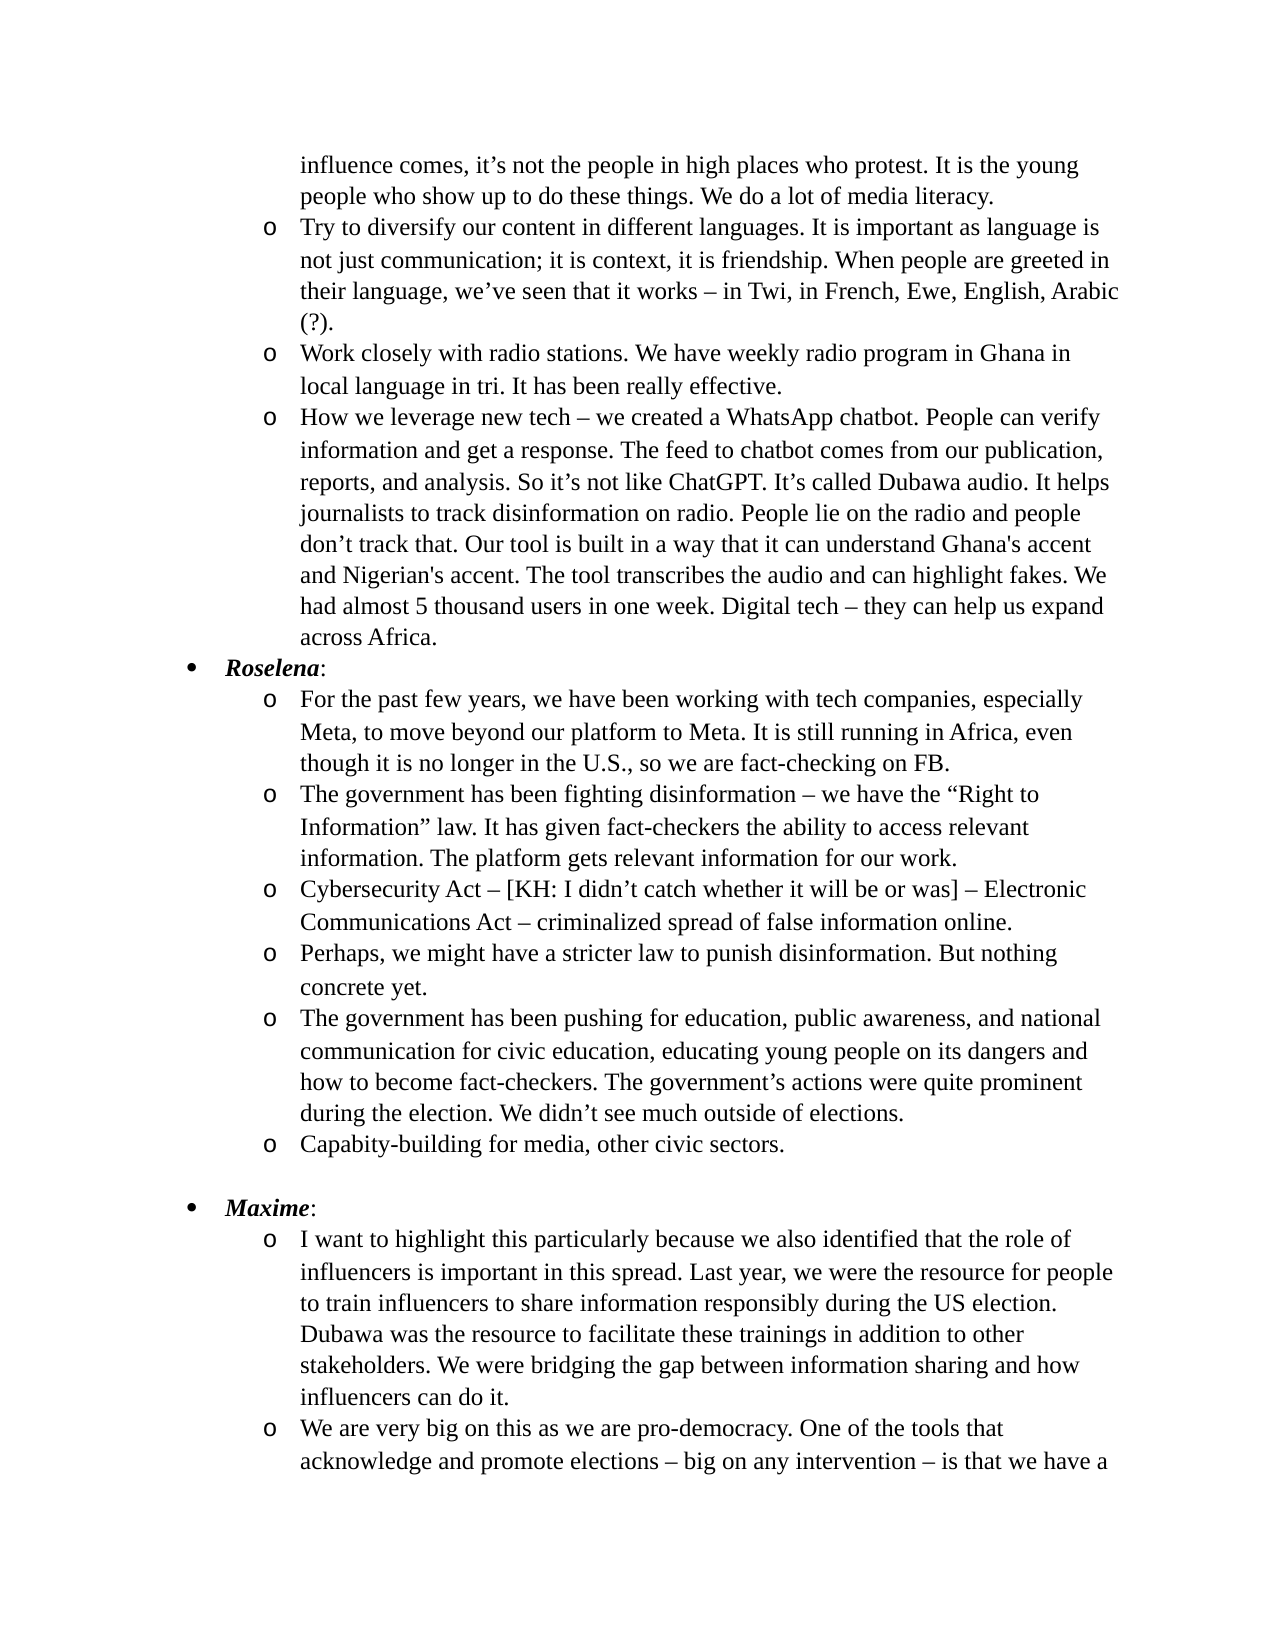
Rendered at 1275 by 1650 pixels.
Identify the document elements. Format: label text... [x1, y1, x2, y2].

list Capabity-building for media, other civic sectors. [262, 1129, 1125, 1160]
list Maxime: [187, 1193, 1125, 1222]
list I want to highlight this particularly because we also identified that the role of influencers is important in this spread. Last year, we were the resource for people to train influencers to share information responsibly during the US election. Dubawa was the resource to facilitate these trainings in addition to other stakeholders. We were bridging the gap between information sharing and how influencers can do it. [262, 1224, 1125, 1410]
list Perhaps, we might have a stricter law to punish disinformation. But nothing concrete yet. [262, 938, 1125, 1000]
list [262, 1413, 1125, 1474]
list Roselena: [187, 653, 1125, 682]
list Work closely with radio stations. We have weekly radio program in Ghana in local language in tri. It has been really effective. [262, 338, 1125, 400]
list Try to diversify our content in different languages. It is important as language is not just communication; it is context, it is friendship. When people are greeted in their language, we’ve seen that it works – in Twi, in French, Ewe, English, Arabic (?). [262, 212, 1125, 336]
list The government has been fighting disinformation – we have the “Right to Information” law. It has given fact-checkers the ability to access relevant information. The platform gets relevant information for our work. [262, 779, 1125, 872]
list How we leverage new tech – we created a WhatsApp chatbot. People can verify information and get a response. The feed to chatbot comes from our publication, reports, and analysis. So it’s not like ChatGPT. It’s called Dubawa audio. It helps journalists to track disinformation on radio. People lie on the radio and people don’t track that. Our tool is built in a way that it can understand Ghana's accent and Nigerian's accent. The tool transcribes the audio and can highlight fakes. We had almost 5 thousand users in one week. Digital tech – they can help us expand across Africa. [262, 402, 1125, 651]
list The government has been pushing for education, public awareness, and national communication for civic education, educating young people on its dangers and how to become fact-checkers. The government’s actions were quite prominent during the election. We didn’t see much outside of elections. [262, 1003, 1125, 1127]
list Cybersecurity Act – [KH: I didn’t catch whether it will be or was] – Electronic Communications Act – criminalized spread of false information online. [262, 874, 1125, 936]
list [262, 150, 1125, 210]
list For the past few years, we have been working with tech companies, especially Meta, to move beyond our platform to Meta. It is still running in Africa, even though it is no longer in the U.S., so we are fact-checking on FB. [262, 684, 1125, 777]
